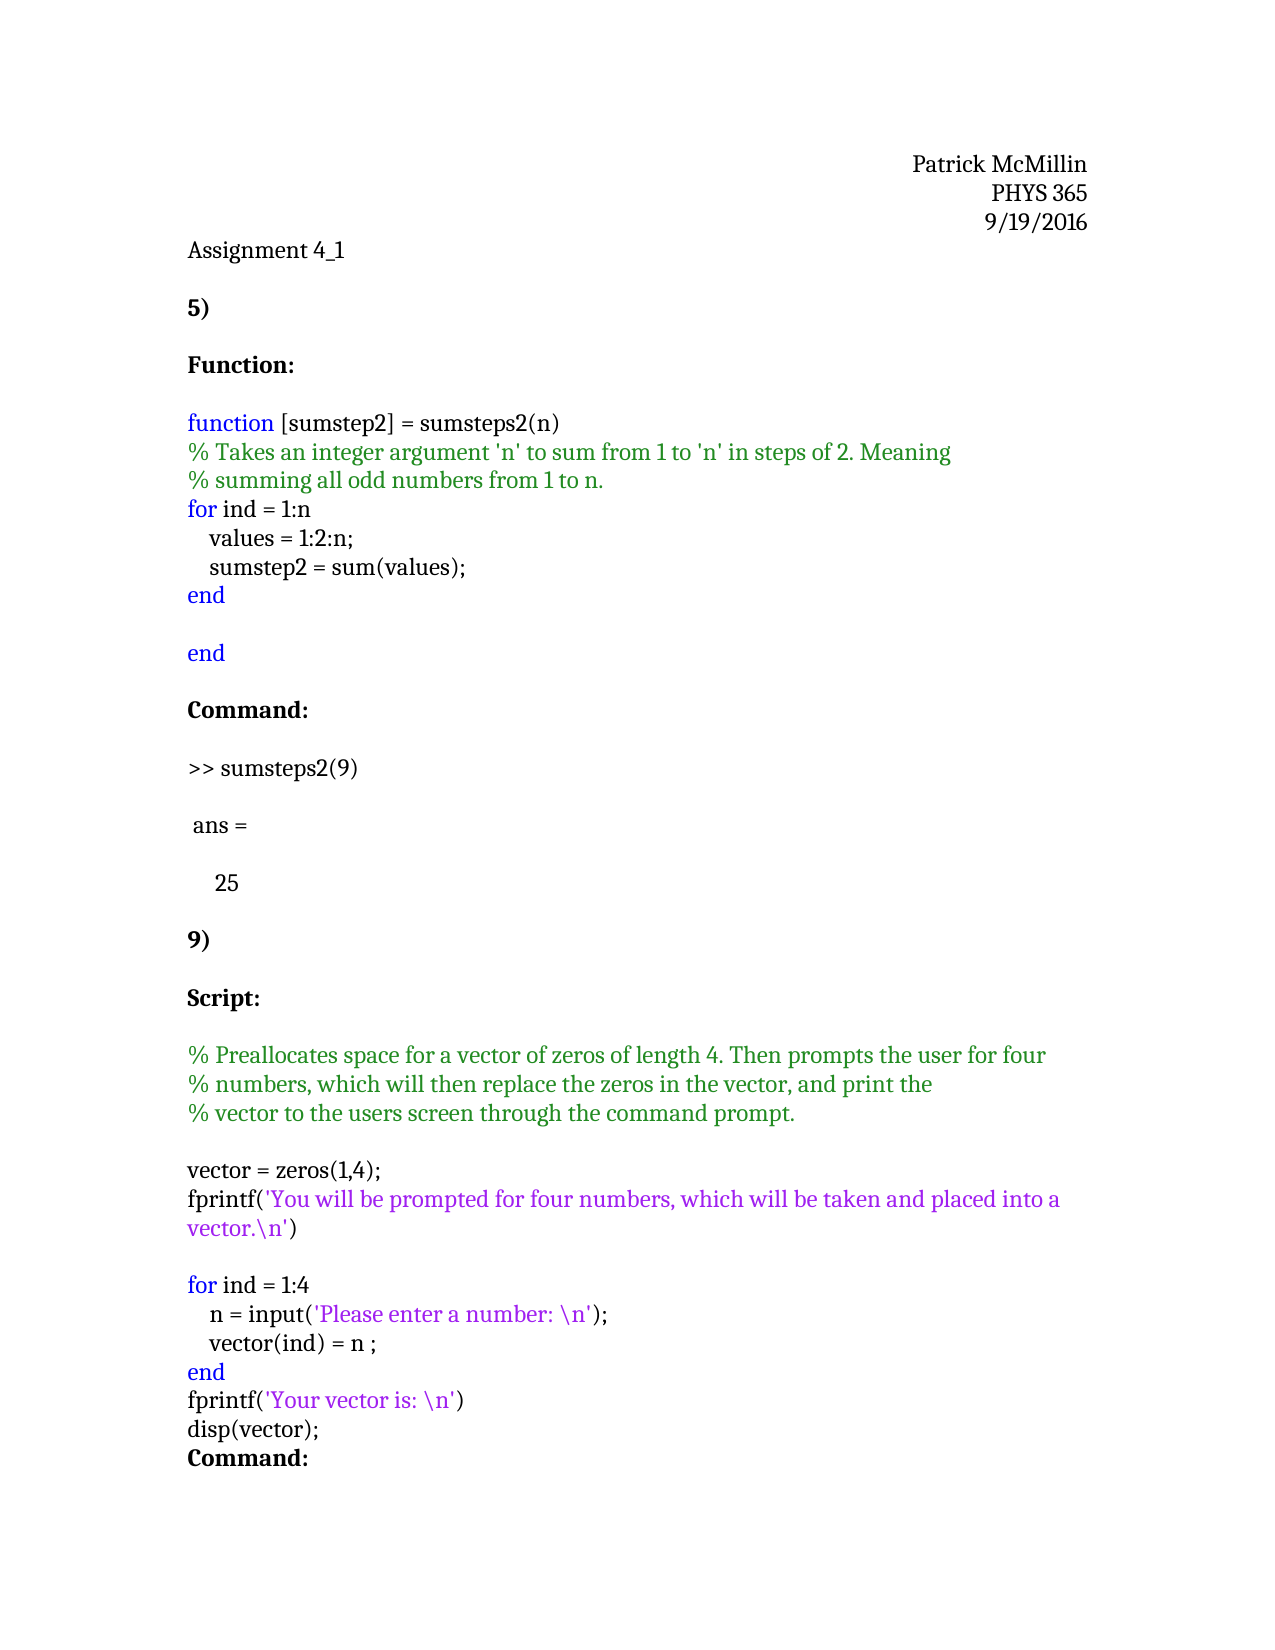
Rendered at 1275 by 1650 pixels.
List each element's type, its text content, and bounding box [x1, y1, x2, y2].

text 25 [187, 869, 1087, 897]
text disp(vector); [187, 1415, 1087, 1444]
text Function: [187, 351, 1087, 380]
text PHYS 365 [187, 179, 1087, 207]
text 9) [187, 926, 1087, 955]
text fprintf('You will be prompted for four numbers, which will be taken and placed into a vector.\n') [187, 1185, 1087, 1242]
text fprintf('Your vector is: \n') [187, 1386, 1087, 1415]
text ans = [187, 811, 1087, 840]
text for ind = 1:4 [187, 1271, 1087, 1300]
text for ind = 1:n [187, 495, 1087, 524]
text vector(ind) = n ; [187, 1329, 1087, 1357]
text Command: [187, 1444, 1087, 1472]
text >> sumsteps2(9) [187, 754, 1087, 782]
text Command: [187, 696, 1087, 725]
text end [187, 639, 1087, 667]
text % summing all odd numbers from 1 to n. [187, 466, 1087, 495]
text Script: [187, 984, 1087, 1012]
text Patrick McMillin [187, 150, 1087, 179]
text 9/19/2016 [187, 207, 1087, 236]
text function [sumstep2] = sumsteps2(n) [187, 409, 1087, 437]
text end [187, 581, 1087, 610]
text 5) [187, 294, 1087, 322]
text end [187, 1357, 1087, 1386]
text % vector to the users screen through the command prompt. [187, 1099, 1087, 1127]
text n = input('Please enter a number: \n'); [187, 1300, 1087, 1329]
text vector = zeros(1,4); [187, 1156, 1087, 1185]
text % numbers, which will then replace the zeros in the vector, and print the [187, 1070, 1087, 1099]
text sumstep2 = sum(values); [187, 552, 1087, 581]
text % Takes an integer argument 'n' to sum from 1 to 'n' in steps of 2. Meaning [187, 437, 1087, 466]
text Assignment 4_1 [187, 236, 1087, 265]
text values = 1:2:n; [187, 524, 1087, 552]
text % Preallocates space for a vector of zeros of length 4. Then prompts the user for four [187, 1041, 1087, 1070]
